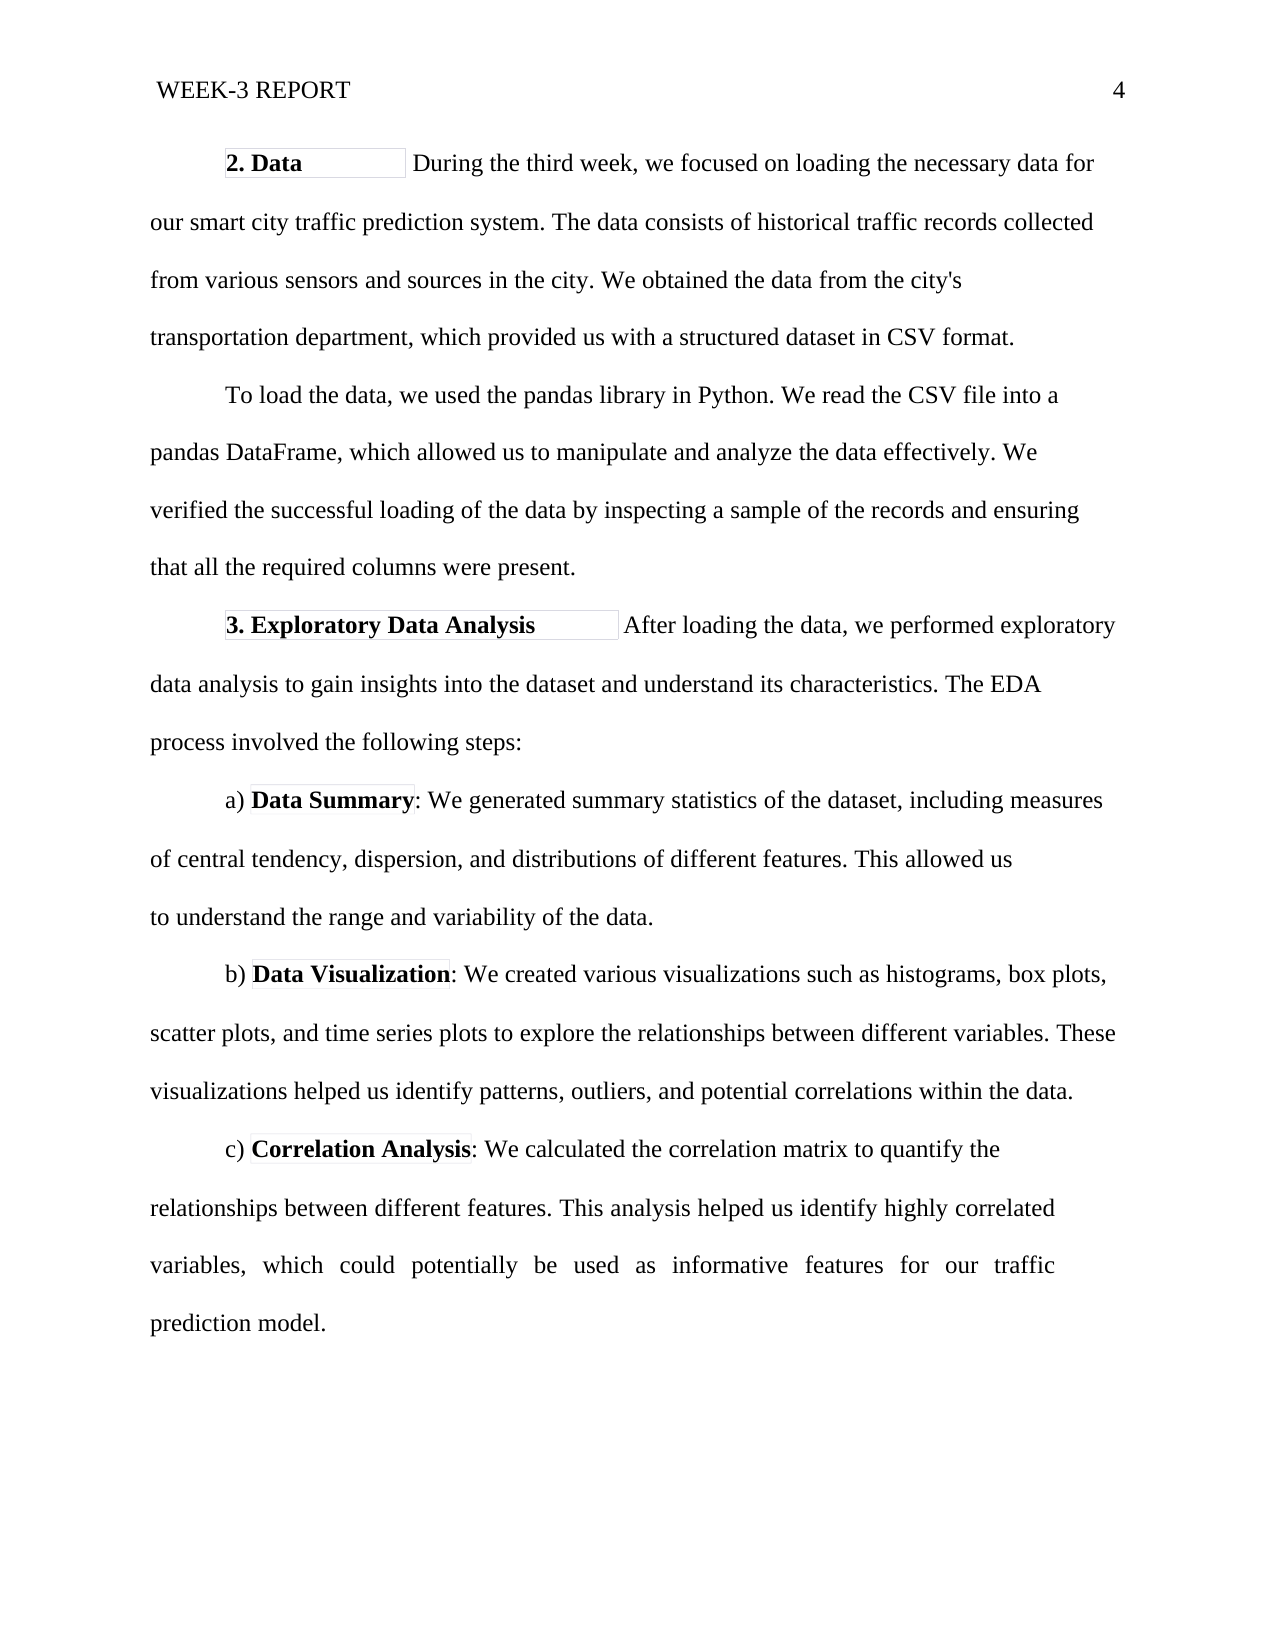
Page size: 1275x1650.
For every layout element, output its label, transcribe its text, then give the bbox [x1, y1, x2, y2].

text data analysis to gain insights into the dataset and understand its characteristics. The EDA process involved the following steps: [150, 669, 1121, 756]
list Data Visualization: We created various visualizations such as histograms, box plots, [225, 959, 1135, 988]
text To load the data, we used the pandas library in Python. We read the CSV file into a pandas DataFrame, which allowed us to manipulate and analyze the data effectively. We verified the successful loading of the data by inspecting a sample of the records and ensuring that all the required columns were present. [150, 380, 1117, 581]
text our smart city traffic prediction system. The data consists of historical traffic records collected from various sensors and sources in the city. We obtained the data from the city's transportation department, which provided us with a structured dataset in CSV format. [150, 207, 1103, 351]
text During the third week, we focused on loading the necessary data for [412, 148, 1135, 177]
list Correlation Analysis: We calculated the correlation matrix to quantify the [225, 1134, 1135, 1163]
text relationships between different features. This analysis helped us identify highly correlated variables, which could potentially be used as informative features for our traffic prediction model. [150, 1193, 1056, 1337]
list Data Summary: We generated summary statistics of the dataset, including measures [225, 785, 1135, 814]
text After loading the data, we performed exploratory [623, 610, 1135, 639]
text scatter plots, and time series plots to explore the relationships between different variables. These visualizations helped us identify patterns, outliers, and potential correlations within the data. [150, 1018, 1135, 1105]
text of central tendency, dispersion, and distributions of different features. This allowed us to understand the range and variability of the data. [150, 844, 1036, 930]
